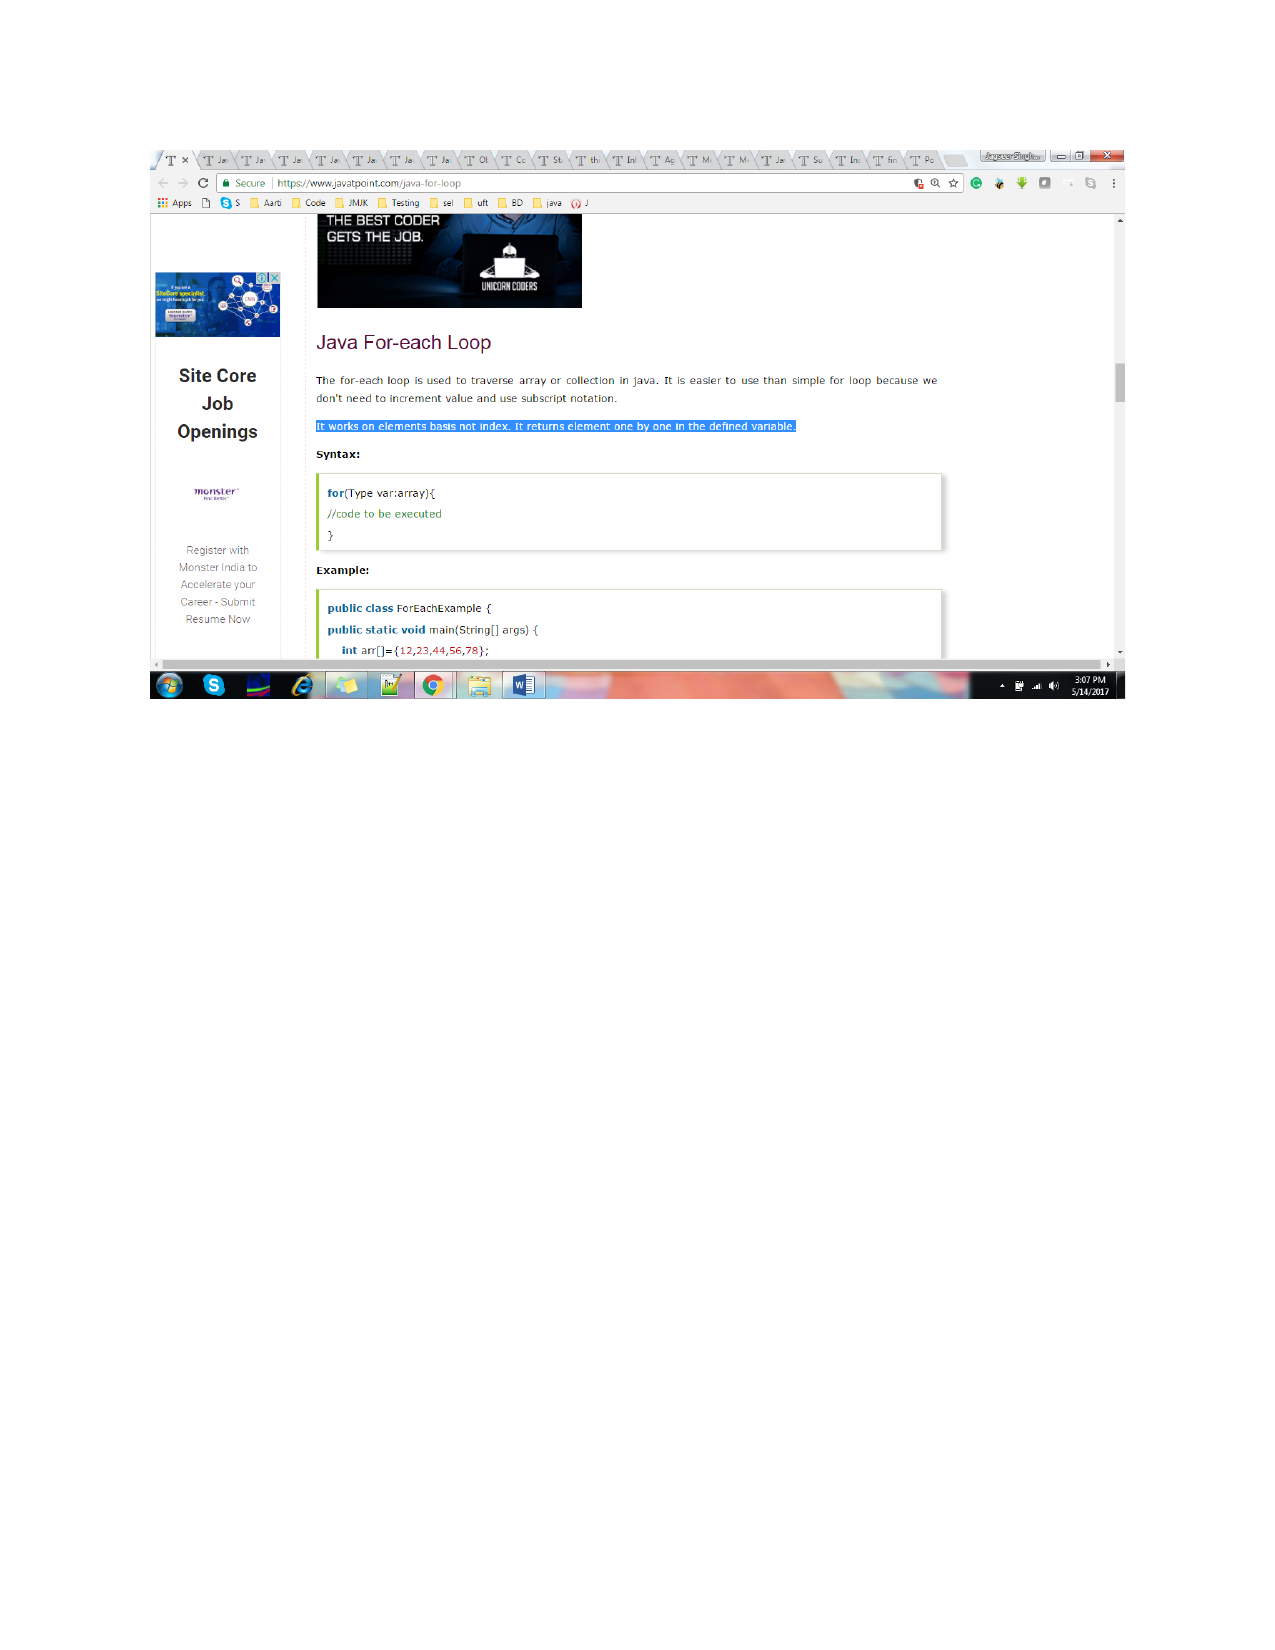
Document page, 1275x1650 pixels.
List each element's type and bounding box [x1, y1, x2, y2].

picture [150, 150, 1125, 699]
